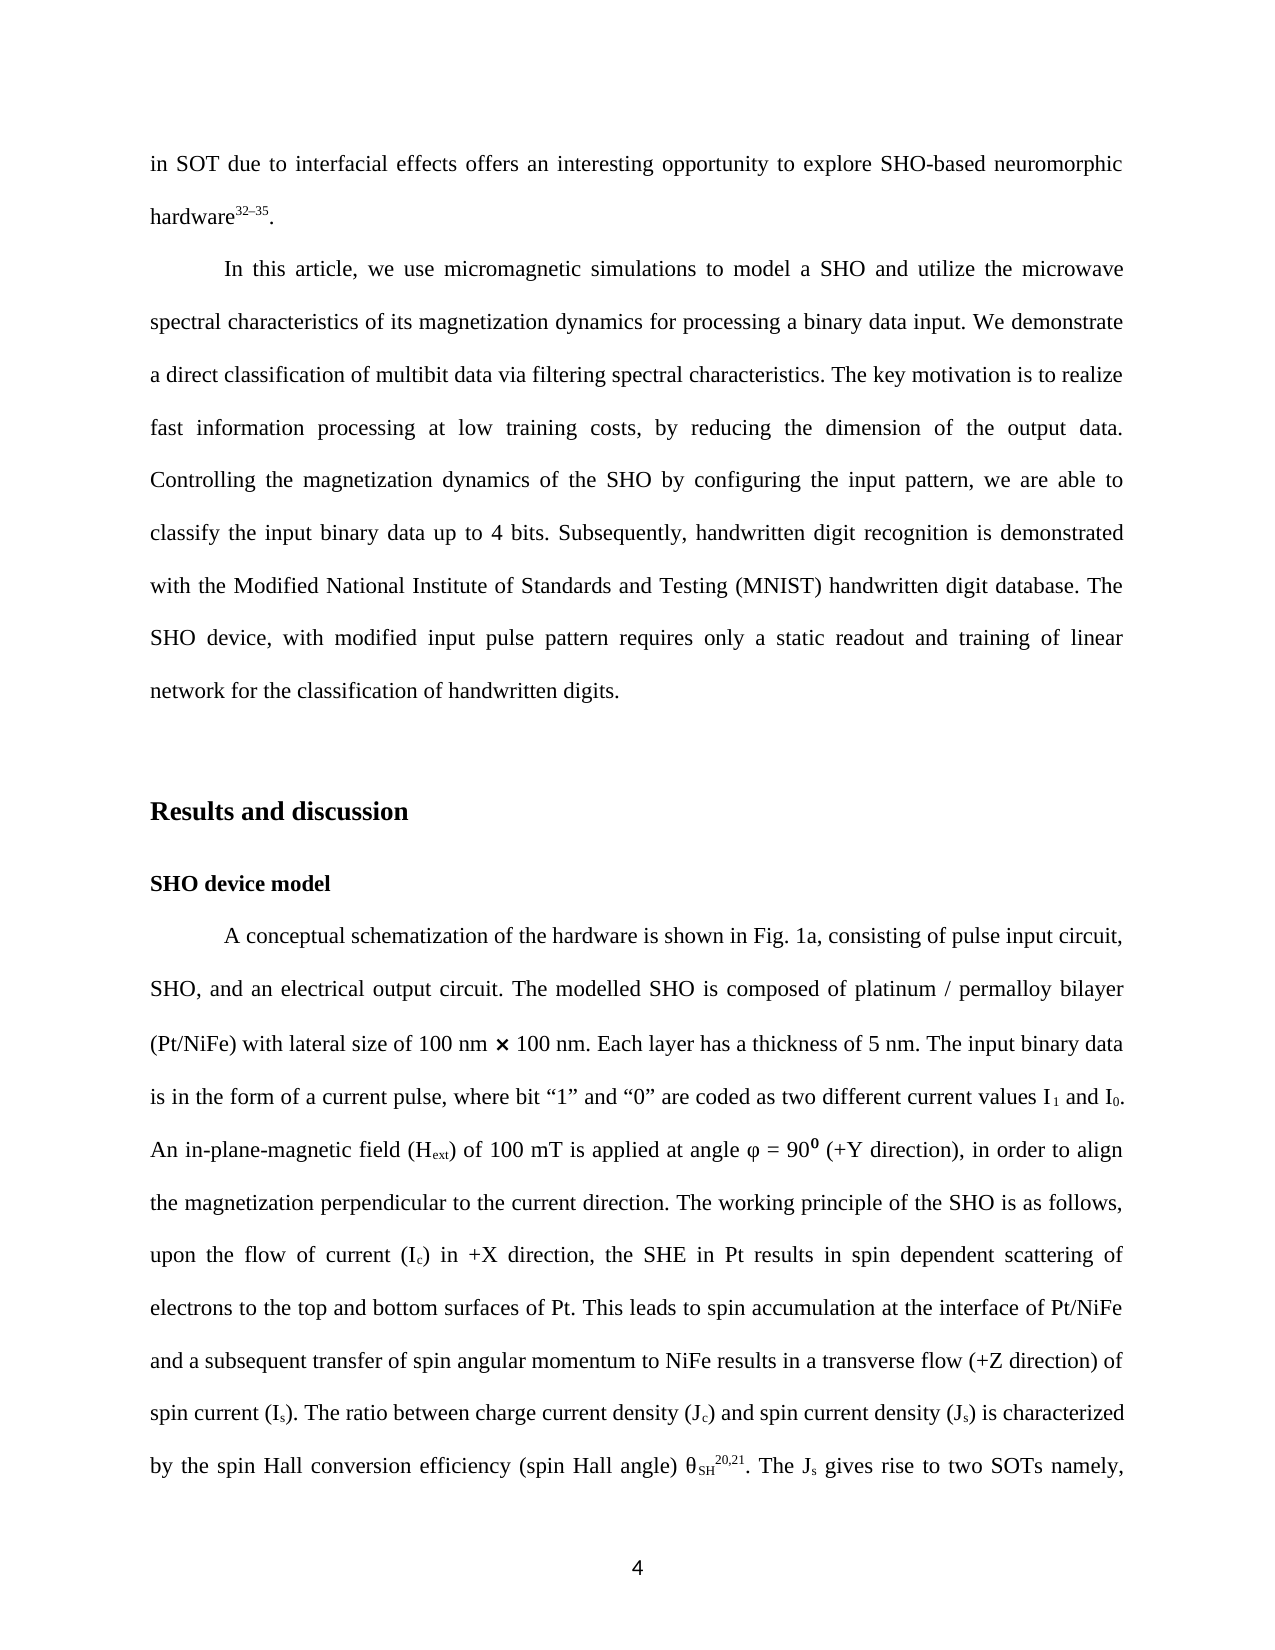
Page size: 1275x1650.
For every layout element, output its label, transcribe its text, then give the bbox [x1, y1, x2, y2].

text SHO device model [150, 870, 1125, 896]
text In this article, we use micromagnetic simulations to model a SHO and utilize the microwave spectral characteristics of its magnetization dynamics for processing a binary data input. We demonstrate a direct classification of multibit data via filtering spectral characteristics. The key motivation is to realize fast information processing at low training costs, by reducing the dimension of the output data. Controlling the magnetization dynamics of the SHO by configuring the input pattern, we are able to classify the input binary data up to 4 bits. Subsequently, handwritten digit recognition is demonstrated with the Modified National Institute of Standards and Testing (MNIST) handwritten digit database. The SHO device, with modified input pulse pattern requires only a static readout and training of linear network for the classification of handwritten digits. [150, 255, 1125, 703]
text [150, 150, 1125, 229]
text Results and discussion [150, 795, 1125, 826]
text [150, 922, 1125, 1478]
